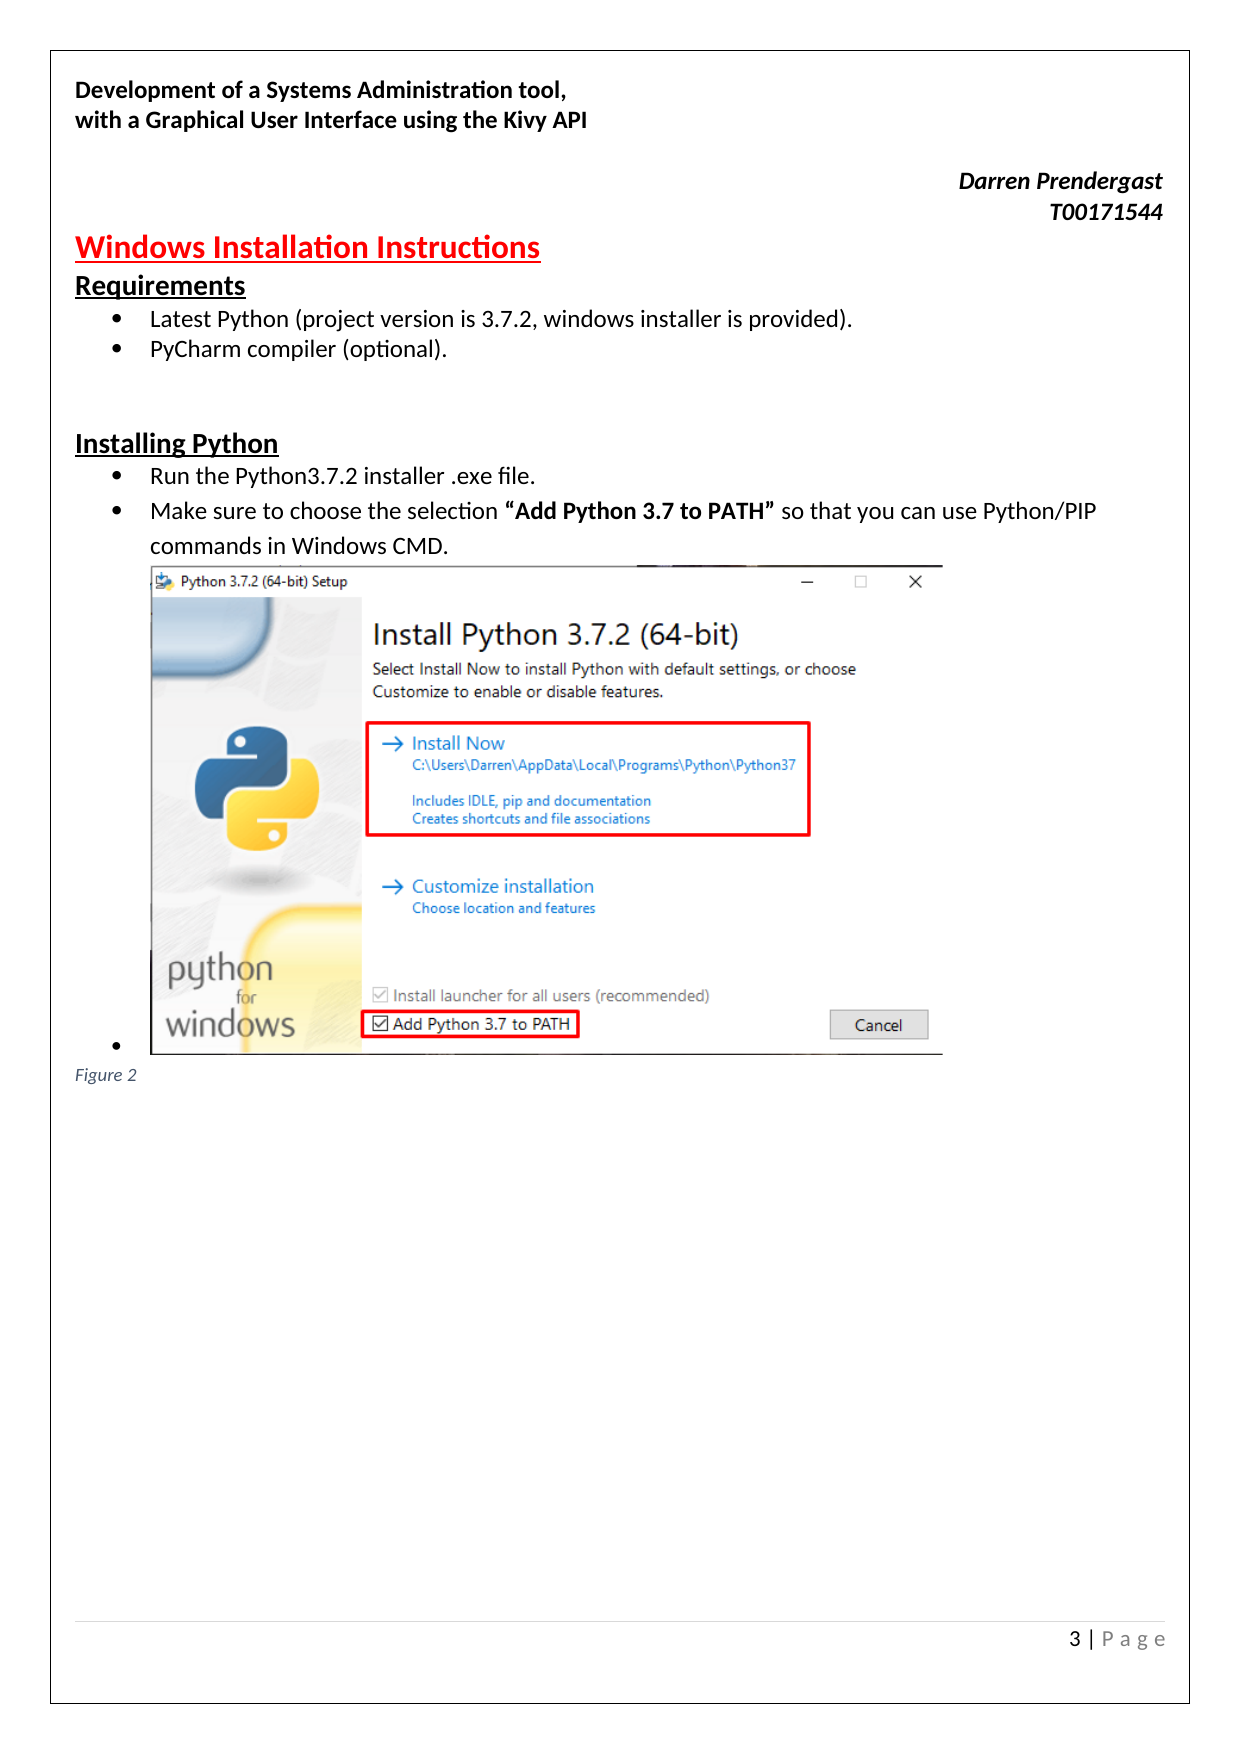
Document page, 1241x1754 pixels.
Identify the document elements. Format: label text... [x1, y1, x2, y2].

list PyCharm compiler (optional). [112, 333, 1165, 364]
picture [150, 565, 943, 1055]
list Make sure to choose the selection “Add Python 3.7 to PATH” so that you can use Python/PIP commands in Windows CMD. [112, 495, 1165, 561]
text Installing Python [75, 425, 1165, 460]
list Latest Python (project version is 3.7.2, windows installer is provided). [112, 303, 1165, 333]
text Requirements [75, 267, 1165, 303]
list Run the Python3.7.2 installer .exe file. [112, 460, 1165, 491]
text Windows Installation Instructions [75, 226, 1165, 267]
